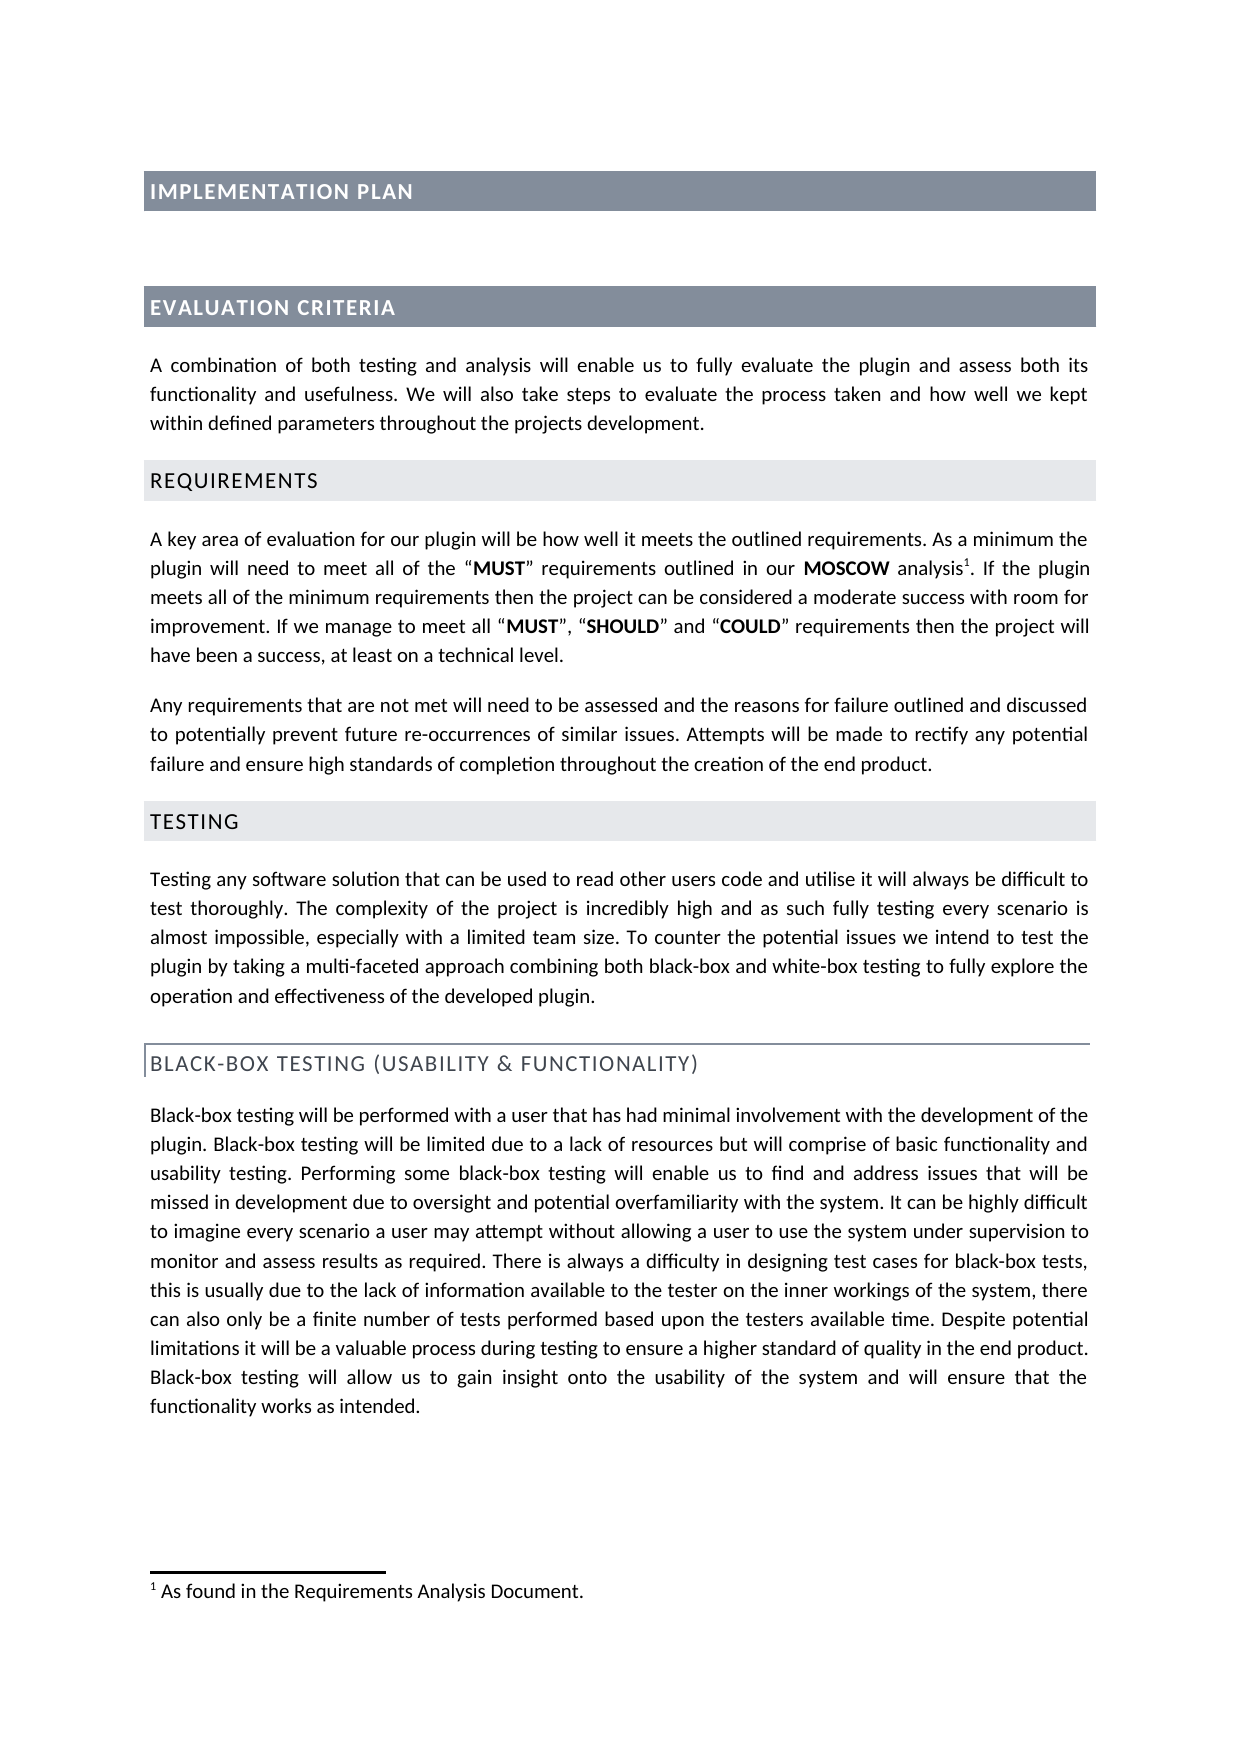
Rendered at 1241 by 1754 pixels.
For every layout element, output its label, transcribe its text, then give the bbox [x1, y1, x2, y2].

text Black-box testing will be performed with a user that has had minimal involvement with the development of the plugin. Black-box testing will be limited due to a lack of resources but will comprise of basic functionality and usability testing. Performing some black-box testing will enable us to find and address issues that will be missed in development due to oversight and potential overfamiliarity with the system. It can be highly difficult to imagine every scenario a user may attempt without allowing a user to use the system under supervision to monitor and assess results as required. There is always a difficulty in designing test cases for black-box tests, this is usually due to the lack of information available to the tester on the inner workings of the system, there can also only be a finite number of tests performed based upon the testers available time. Despite potential limitations it will be a valuable process during testing to ensure a higher standard of quality in the end product. Black-box testing will allow us to gain insight onto the usability of the system and will ensure that the functionality works as intended. [150, 1102, 1090, 1419]
subtitle Requirements [150, 466, 1090, 494]
subtitle Evaluation Criteria [150, 293, 1090, 321]
text Testing any software solution that can be used to read other users code and utilise it will always be difficult to test thoroughly. The complexity of the project is incredibly high and as such fully testing every scenario is almost impossible, especially with a limited team size. To counter the potential issues we intend to test the plugin by taking a multi-faceted approach combining both black-box and white-box testing to fully explore the operation and effectiveness of the developed plugin. [150, 866, 1090, 1008]
subtitle Implementation Plan [150, 177, 1090, 205]
text Any requirements that are not met will need to be assessed and the reasons for failure outlined and discussed to potentially prevent future re-occurrences of similar issues. Attempts will be made to rectify any potential failure and ensure high standards of completion throughout the creation of the end product. [150, 692, 1090, 776]
text A key area of evaluation for our plugin will be how well it meets the outlined requirements. As a minimum the plugin will need to meet all of the “MUST” requirements outlined in our MOSCOW analysis. If the plugin meets all of the minimum requirements then the project can be considered a moderate success with room for improvement. If we manage to meet all “MUST”, “SHOULD” and “COULD” requirements then the project will have been a success, at least on a technical level. [150, 526, 1090, 668]
subtitle Testing [150, 807, 1090, 835]
subtitle Black-Box Testing (Usability & Functionality) [146, 1045, 1090, 1077]
text A combination of both testing and analysis will enable us to fully evaluate the plugin and assess both its functionality and usefulness. We will also take steps to evaluate the process taken and how well we kept within defined parameters throughout the projects development. [150, 352, 1090, 436]
